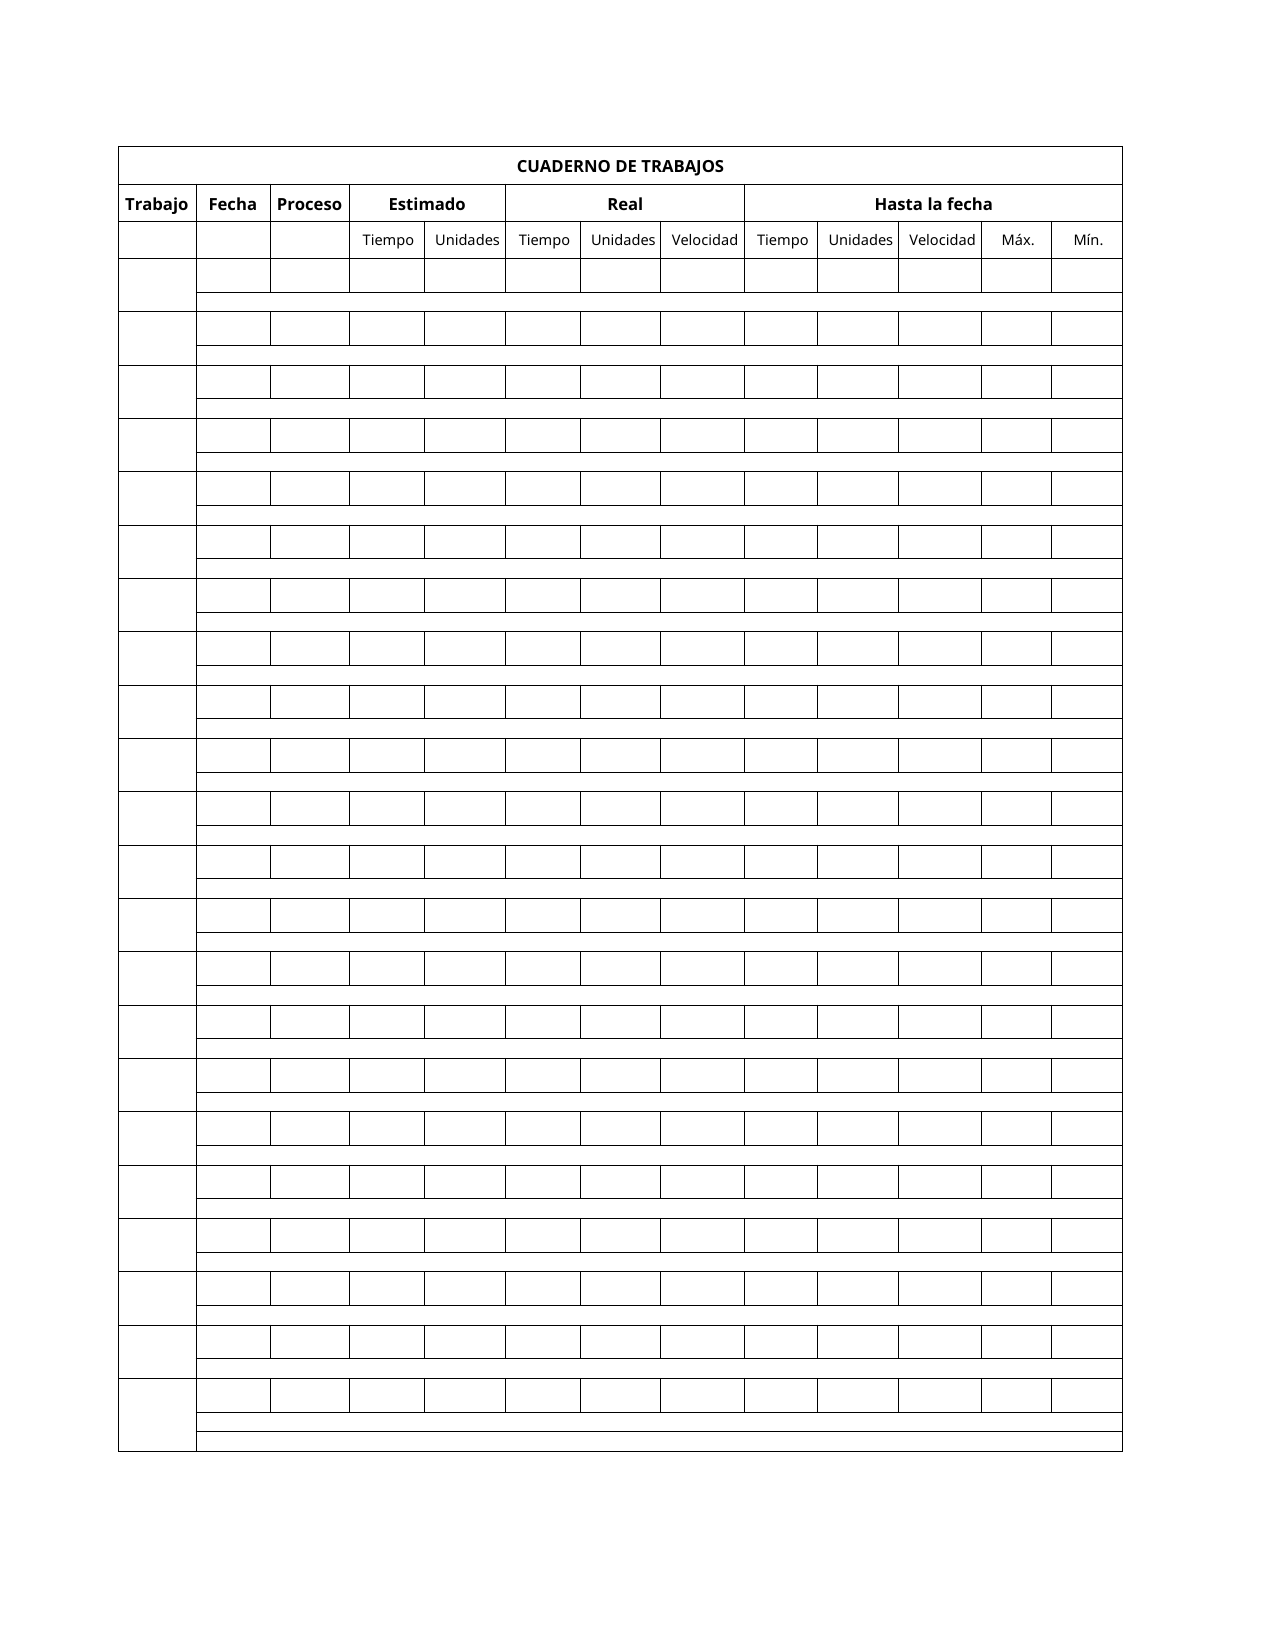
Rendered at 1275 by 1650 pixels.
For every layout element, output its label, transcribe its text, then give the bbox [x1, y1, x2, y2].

table_cell [425, 686, 505, 718]
table_cell [119, 899, 196, 951]
table_cell [745, 952, 817, 985]
table_cell [818, 739, 898, 771]
table_cell [745, 686, 817, 718]
table_cell [425, 1059, 505, 1091]
table_cell [197, 222, 270, 258]
table_cell [425, 1272, 505, 1305]
table_cell [197, 1306, 1122, 1324]
table_cell [271, 1219, 349, 1251]
table_cell [197, 526, 270, 558]
table_cell [818, 846, 898, 878]
table_cell [982, 952, 1051, 985]
table_cell [661, 792, 744, 825]
table_cell [350, 1112, 424, 1145]
table_cell [899, 1059, 981, 1091]
table_cell [899, 1379, 981, 1411]
table_cell [506, 1219, 580, 1251]
table_cell [661, 1006, 744, 1038]
table_cell [581, 739, 660, 771]
table_cell [425, 366, 505, 398]
table_cell [506, 739, 580, 771]
table_cell [899, 526, 981, 558]
table_cell [982, 1006, 1051, 1038]
table_cell [271, 1112, 349, 1145]
table_cell [982, 686, 1051, 718]
table_cell [271, 739, 349, 771]
table_cell [818, 899, 898, 931]
table_cell [818, 1379, 898, 1411]
table_cell [745, 1059, 817, 1091]
table_cell [119, 739, 196, 791]
table_cell [982, 1272, 1051, 1305]
table_cell [350, 1006, 424, 1038]
table_cell [1052, 792, 1122, 825]
table_cell [119, 312, 196, 364]
table_cell [818, 1326, 898, 1358]
table_cell [197, 1253, 1122, 1271]
table_cell [425, 1379, 505, 1411]
table_cell [818, 1059, 898, 1091]
table_cell [581, 632, 660, 665]
table_cell [581, 1219, 660, 1251]
table_cell [581, 1272, 660, 1305]
table_cell [119, 792, 196, 844]
table_cell [581, 366, 660, 398]
table_cell [197, 952, 270, 985]
table_cell [197, 666, 1122, 684]
table_cell [197, 259, 270, 291]
table_cell [271, 526, 349, 558]
table_cell [661, 579, 744, 611]
table_cell [661, 1272, 744, 1305]
table_cell [119, 1219, 196, 1271]
table_cell [1052, 1272, 1122, 1305]
table_cell [506, 472, 580, 505]
table_cell [818, 952, 898, 985]
table_cell [581, 312, 660, 345]
table_cell [271, 686, 349, 718]
table_cell Hasta la fecha [745, 185, 1122, 221]
table_cell [1052, 1219, 1122, 1251]
table_cell [197, 1146, 1122, 1164]
table_cell [271, 419, 349, 451]
table_cell [425, 312, 505, 345]
table_cell [197, 1006, 270, 1038]
table_cell [271, 899, 349, 931]
table_cell [425, 1006, 505, 1038]
table_cell [982, 526, 1051, 558]
table_cell [745, 1272, 817, 1305]
table_cell [425, 259, 505, 291]
table_cell [197, 1166, 270, 1198]
table_cell [745, 792, 817, 825]
table_cell [1052, 259, 1122, 291]
table_cell [899, 1112, 981, 1145]
table_cell [506, 312, 580, 345]
table_cell [818, 419, 898, 451]
table_cell [506, 579, 580, 611]
table_cell Tiempo [506, 222, 580, 258]
table_cell [818, 579, 898, 611]
table_cell [197, 293, 1122, 311]
table_cell [899, 1219, 981, 1251]
table_cell [197, 1199, 1122, 1218]
table_cell [982, 259, 1051, 291]
table_cell [506, 846, 580, 878]
table_cell [350, 739, 424, 771]
table_cell [271, 1272, 349, 1305]
table_cell [818, 1219, 898, 1251]
table_cell [581, 472, 660, 505]
table_cell [506, 792, 580, 825]
table_cell [818, 1006, 898, 1038]
table_cell [271, 1006, 349, 1038]
table_cell [745, 472, 817, 505]
table_cell [197, 559, 1122, 578]
table_cell [425, 952, 505, 985]
table_cell [661, 472, 744, 505]
table_cell [425, 1166, 505, 1198]
table_cell [982, 899, 1051, 931]
table_cell [899, 686, 981, 718]
table_cell [197, 1432, 1122, 1451]
table_cell [899, 472, 981, 505]
table_cell [350, 579, 424, 611]
table_cell [119, 1272, 196, 1324]
table_cell [197, 1039, 1122, 1058]
table_cell [745, 312, 817, 345]
table_cell [581, 1379, 660, 1411]
table_cell [581, 259, 660, 291]
table_cell [271, 846, 349, 878]
table_cell [119, 686, 196, 738]
table_cell [197, 739, 270, 771]
table_cell [350, 846, 424, 878]
table_cell [818, 686, 898, 718]
table_cell [271, 472, 349, 505]
table_cell [197, 1059, 270, 1091]
table_cell [197, 399, 1122, 418]
table_cell [197, 579, 270, 611]
table_cell [197, 1326, 270, 1358]
table_cell [581, 686, 660, 718]
table_cell [745, 846, 817, 878]
table_cell [506, 366, 580, 398]
table_cell [197, 1359, 1122, 1378]
table_cell [506, 632, 580, 665]
table_cell [745, 1219, 817, 1251]
table_cell [581, 899, 660, 931]
table_cell [1052, 472, 1122, 505]
table_cell [119, 259, 196, 311]
table_cell [982, 739, 1051, 771]
table_cell [350, 1326, 424, 1358]
table_cell [506, 1272, 580, 1305]
table_cell [745, 739, 817, 771]
table_cell [1052, 899, 1122, 931]
table_cell [1052, 686, 1122, 718]
table_cell [1052, 952, 1122, 985]
table_cell [1052, 1059, 1122, 1091]
table_cell [1052, 1166, 1122, 1198]
table_cell [899, 739, 981, 771]
table_cell [271, 1379, 349, 1411]
table_cell Proceso [271, 185, 349, 221]
table_cell [425, 1219, 505, 1251]
table_cell [899, 632, 981, 665]
table_cell [350, 686, 424, 718]
table_cell [581, 1059, 660, 1091]
table_cell [425, 472, 505, 505]
table_cell [661, 952, 744, 985]
table_cell [661, 259, 744, 291]
table_cell [818, 526, 898, 558]
table_cell [119, 472, 196, 524]
table_cell Fecha [197, 185, 270, 221]
table_cell [350, 899, 424, 931]
table_cell [818, 259, 898, 291]
table_cell Trabajo [119, 185, 196, 221]
table_cell [899, 1272, 981, 1305]
table_cell [425, 739, 505, 771]
table_cell [745, 1166, 817, 1198]
table_cell [1052, 579, 1122, 611]
table_cell [581, 1112, 660, 1145]
table_cell [119, 526, 196, 578]
table_cell [197, 846, 270, 878]
table_cell [982, 846, 1051, 878]
table_cell [661, 1379, 744, 1411]
table_cell [982, 579, 1051, 611]
table_cell [119, 1326, 196, 1378]
table_cell Real [506, 185, 744, 221]
table_cell [506, 419, 580, 451]
table_cell [899, 1166, 981, 1198]
table_cell [745, 1326, 817, 1358]
table_cell [271, 259, 349, 291]
table_cell [425, 526, 505, 558]
table_cell [506, 952, 580, 985]
table_cell [818, 1272, 898, 1305]
table_cell [119, 579, 196, 631]
table_cell [425, 1326, 505, 1358]
table_cell [982, 366, 1051, 398]
table_cell Mín. [1052, 222, 1122, 258]
table_cell [119, 846, 196, 898]
table_cell Tiempo [350, 222, 424, 258]
table_cell [271, 792, 349, 825]
table_cell [745, 259, 817, 291]
table_cell [982, 632, 1051, 665]
table_cell [197, 773, 1122, 791]
table_cell [818, 1112, 898, 1145]
table_cell [425, 792, 505, 825]
table_cell [197, 632, 270, 665]
table_cell [899, 846, 981, 878]
table_cell [661, 366, 744, 398]
table_cell [899, 366, 981, 398]
table_cell [661, 846, 744, 878]
table_cell [899, 899, 981, 931]
table_cell [425, 1112, 505, 1145]
table_cell [745, 579, 817, 611]
table_cell [982, 1059, 1051, 1091]
table_cell [982, 1112, 1051, 1145]
table_cell [197, 312, 270, 345]
table_cell [350, 632, 424, 665]
table_cell [899, 259, 981, 291]
table_cell [661, 899, 744, 931]
table_cell [1052, 312, 1122, 345]
table_cell Velocidad [661, 222, 744, 258]
table_cell [197, 1112, 270, 1145]
table_cell [506, 1326, 580, 1358]
table_cell [661, 632, 744, 665]
table_header CUADERNO DE TRABAJOS [119, 147, 1122, 183]
table_cell [271, 632, 349, 665]
table_cell [197, 792, 270, 825]
table_cell [899, 579, 981, 611]
table_cell [818, 792, 898, 825]
table_cell [581, 419, 660, 451]
table_cell [1052, 1112, 1122, 1145]
table_cell [661, 1166, 744, 1198]
table_cell [271, 579, 349, 611]
table_cell [425, 899, 505, 931]
table_cell [1052, 1006, 1122, 1038]
table_cell Unidades [581, 222, 660, 258]
table_cell [661, 686, 744, 718]
table_cell [119, 1379, 196, 1451]
table_cell [982, 1326, 1051, 1358]
table_cell [1052, 1379, 1122, 1411]
table_cell [581, 792, 660, 825]
table_cell [197, 1379, 270, 1411]
table_cell [119, 1166, 196, 1218]
table_cell [119, 632, 196, 684]
table_cell Velocidad [899, 222, 981, 258]
table_cell [350, 1059, 424, 1091]
table_cell [745, 1379, 817, 1411]
table_cell [119, 419, 196, 471]
table_cell [350, 366, 424, 398]
table_cell [982, 472, 1051, 505]
table_cell [350, 1272, 424, 1305]
table_cell [197, 366, 270, 398]
table_cell [350, 472, 424, 505]
table_cell [506, 1379, 580, 1411]
table_cell [1052, 739, 1122, 771]
table_cell Tiempo [745, 222, 817, 258]
table_cell [818, 472, 898, 505]
table_cell [661, 1112, 744, 1145]
table_cell [271, 1059, 349, 1091]
table_cell [506, 1006, 580, 1038]
table_cell [1052, 632, 1122, 665]
table_cell [350, 1166, 424, 1198]
table_cell [350, 952, 424, 985]
table_cell [899, 312, 981, 345]
table_cell [581, 1326, 660, 1358]
table_cell [350, 1219, 424, 1251]
table_cell [271, 1326, 349, 1358]
table_cell [581, 1166, 660, 1198]
table_cell [506, 526, 580, 558]
table_cell [271, 952, 349, 985]
table_cell [581, 952, 660, 985]
table_cell [119, 1059, 196, 1111]
table_cell [1052, 419, 1122, 451]
table_cell [982, 792, 1051, 825]
table_cell [661, 1059, 744, 1091]
table_cell [1052, 526, 1122, 558]
table_cell [119, 222, 196, 258]
table_cell [661, 1219, 744, 1251]
table_cell Unidades [425, 222, 505, 258]
table_cell [197, 899, 270, 931]
table_cell [982, 1166, 1051, 1198]
table_cell [661, 419, 744, 451]
table_cell [197, 1219, 270, 1251]
table_cell [899, 1006, 981, 1038]
table_cell Máx. [982, 222, 1051, 258]
table_cell [982, 312, 1051, 345]
table_cell [661, 739, 744, 771]
table_cell [745, 366, 817, 398]
table_cell [581, 1006, 660, 1038]
table_cell [1052, 1326, 1122, 1358]
table_cell [119, 1112, 196, 1164]
table_cell [197, 686, 270, 718]
table_cell [197, 879, 1122, 898]
table_cell [581, 846, 660, 878]
table_cell [350, 526, 424, 558]
table_cell [982, 1219, 1051, 1251]
table_cell [899, 792, 981, 825]
table_cell [745, 526, 817, 558]
table_cell Unidades [818, 222, 898, 258]
table_cell [197, 419, 270, 451]
table_cell [350, 419, 424, 451]
table_cell [745, 1006, 817, 1038]
table_cell [197, 933, 1122, 951]
table_cell [119, 952, 196, 1004]
table_cell Estimado [350, 185, 505, 221]
table_cell [982, 419, 1051, 451]
table_cell [899, 419, 981, 451]
table_cell [581, 579, 660, 611]
table_cell [506, 259, 580, 291]
table_cell [119, 1006, 196, 1058]
table_cell [745, 899, 817, 931]
table_cell [350, 312, 424, 345]
table_cell [425, 632, 505, 665]
table_cell [745, 1112, 817, 1145]
table_cell [899, 952, 981, 985]
table_cell [350, 792, 424, 825]
table_cell [271, 312, 349, 345]
table_cell [197, 826, 1122, 844]
table_cell [745, 419, 817, 451]
table_cell [506, 1059, 580, 1091]
table_cell [197, 472, 270, 505]
table_cell [661, 1326, 744, 1358]
table_cell [506, 899, 580, 931]
table_cell [119, 366, 196, 418]
table_cell [197, 719, 1122, 738]
table_cell [661, 526, 744, 558]
table_cell [506, 1166, 580, 1198]
table_cell [197, 986, 1122, 1004]
table_cell [271, 1166, 349, 1198]
table_cell [425, 419, 505, 451]
table_cell [197, 1272, 270, 1305]
table_cell [197, 1413, 1122, 1431]
table_cell [425, 579, 505, 611]
table_cell [506, 1112, 580, 1145]
table_cell [661, 312, 744, 345]
table_cell [1052, 846, 1122, 878]
table_cell [271, 366, 349, 398]
table_cell [982, 1379, 1051, 1411]
table_cell [745, 632, 817, 665]
table_cell [425, 846, 505, 878]
table_cell [197, 346, 1122, 364]
table_cell [1052, 366, 1122, 398]
table_cell [197, 1093, 1122, 1111]
table_cell [197, 613, 1122, 631]
table_cell [818, 632, 898, 665]
table_cell [899, 1326, 981, 1358]
table_cell [197, 506, 1122, 524]
table_cell [197, 453, 1122, 471]
table_cell [271, 222, 349, 258]
table_cell [581, 526, 660, 558]
table_cell [506, 686, 580, 718]
table_cell [818, 312, 898, 345]
table_cell [818, 1166, 898, 1198]
table_cell [350, 259, 424, 291]
table_cell [350, 1379, 424, 1411]
table_cell [818, 366, 898, 398]
